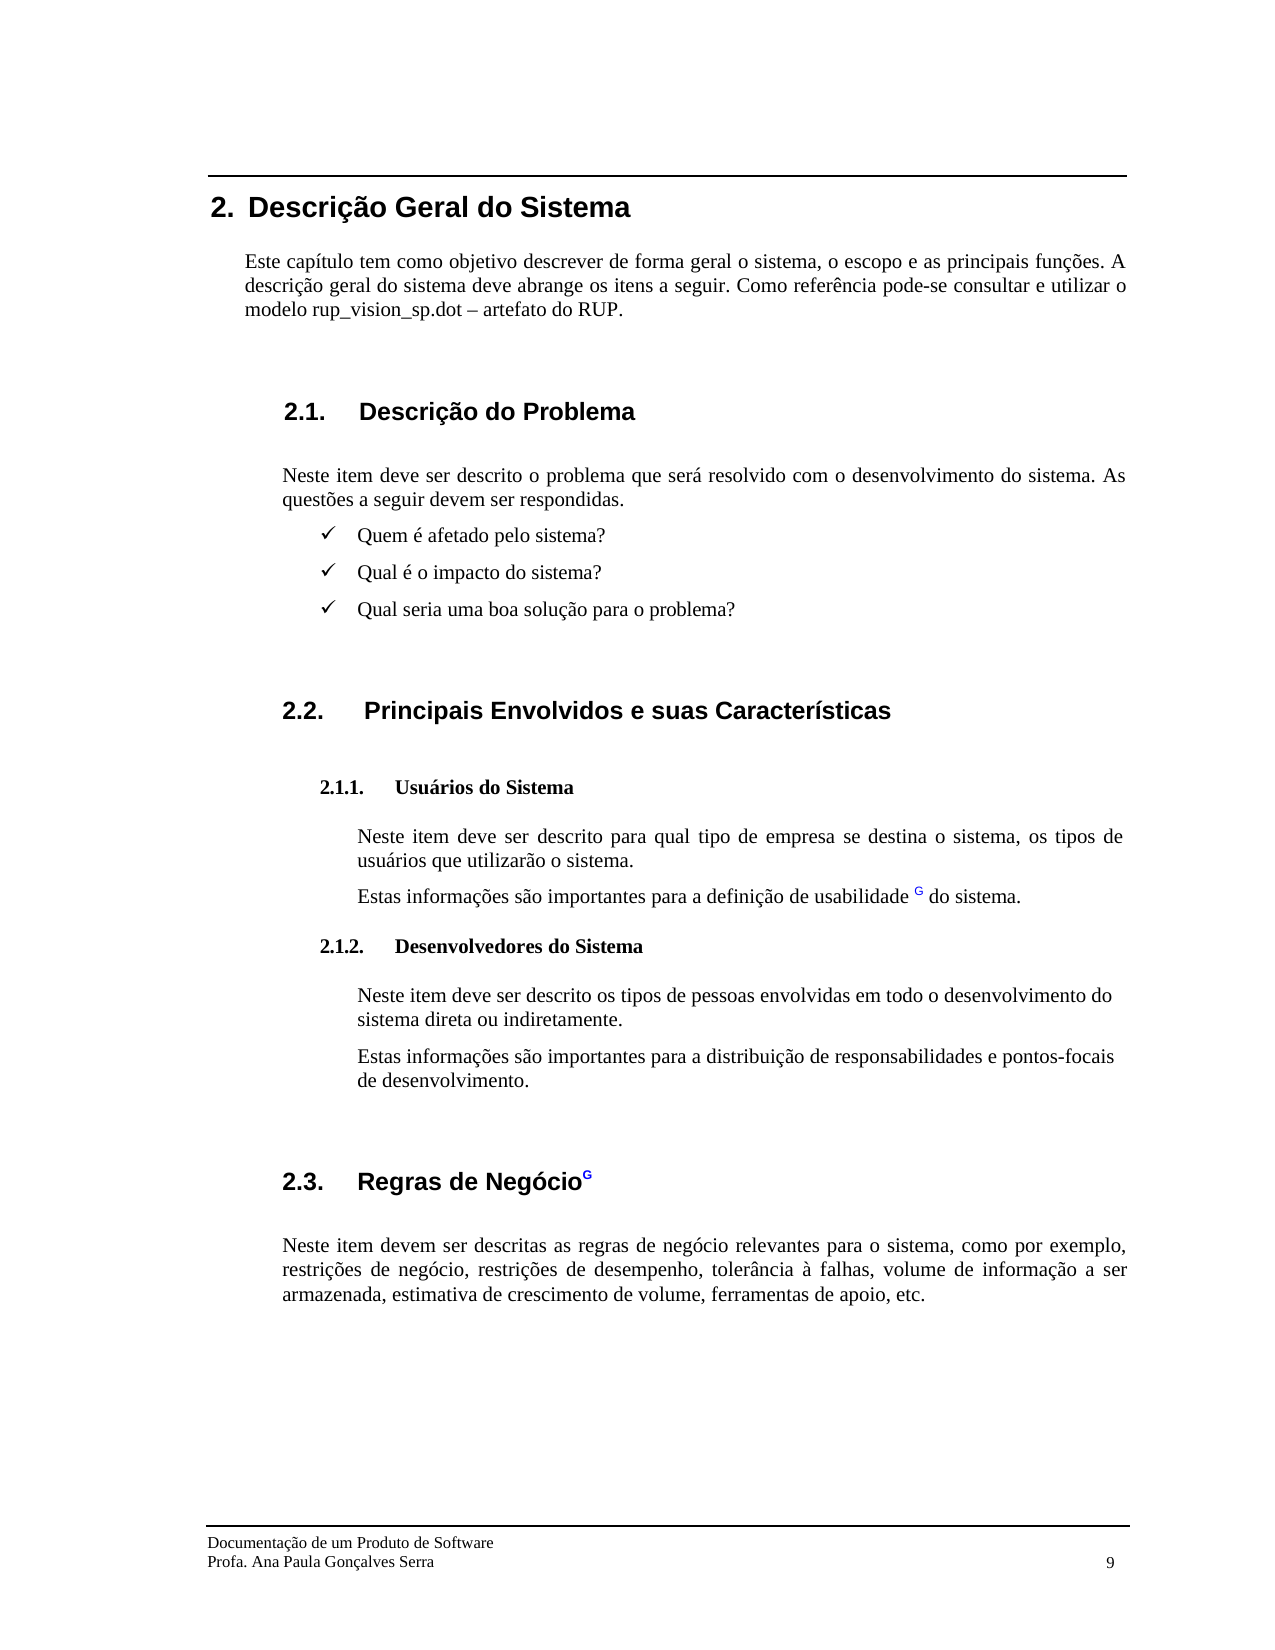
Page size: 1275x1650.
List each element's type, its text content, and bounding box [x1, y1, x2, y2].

subtitle Regras de NegócioG [282, 1167, 1185, 1196]
text Este capítulo tem como objetivo descrever de forma geral o sistema, o escopo e as principais funções. A descrição geral do sistema deve abrange os itens a seguir. Como referência pode-se consultar e utilizar o modelo rup_vision_sp.dot – artefato do RUP. [244, 249, 1128, 321]
text Neste item devem ser descritas as regras de negócio relevantes para o sistema, como por exemplo, restrições de negócio, restrições de desempenho, tolerância à falhas, volume de informação a ser armazenada, estimativa de crescimento de volume, ferramentas de apoio, etc. [282, 1233, 1128, 1306]
subtitle Principais Envolvidos e suas Características [282, 696, 1185, 725]
list Qual é o impacto do sistema? [319, 560, 1185, 584]
subtitle Descrição Geral do Sistema [179, 190, 630, 224]
text Estas informações são importantes para a definição de usabilidade G do sistema. [357, 884, 1185, 908]
text Neste item deve ser descrito para qual tipo de empresa se destina o sistema, os tipos de usuários que utilizarão o sistema. [357, 824, 1131, 872]
list Quem é afetado pelo sistema? [319, 523, 1185, 547]
subtitle Usuários do Sistema [319, 775, 1185, 799]
text Neste item deve ser descrito os tipos de pessoas envolvidas em todo o desenvolvimento do sistema direta ou indiretamente. [357, 983, 1165, 1031]
text Neste item deve ser descrito o problema que será resolvido com o desenvolvimento do sistema. As questões a seguir devem ser respondidas. [282, 463, 1128, 511]
subtitle Desenvolvedores do Sistema [319, 934, 1185, 958]
list Qual seria uma boa solução para o problema? [319, 597, 1185, 621]
text Estas informações são importantes para a distribuição de responsabilidades e pontos-focais de desenvolvimento. [357, 1044, 1131, 1092]
subtitle Descrição do Problema [179, 397, 635, 425]
